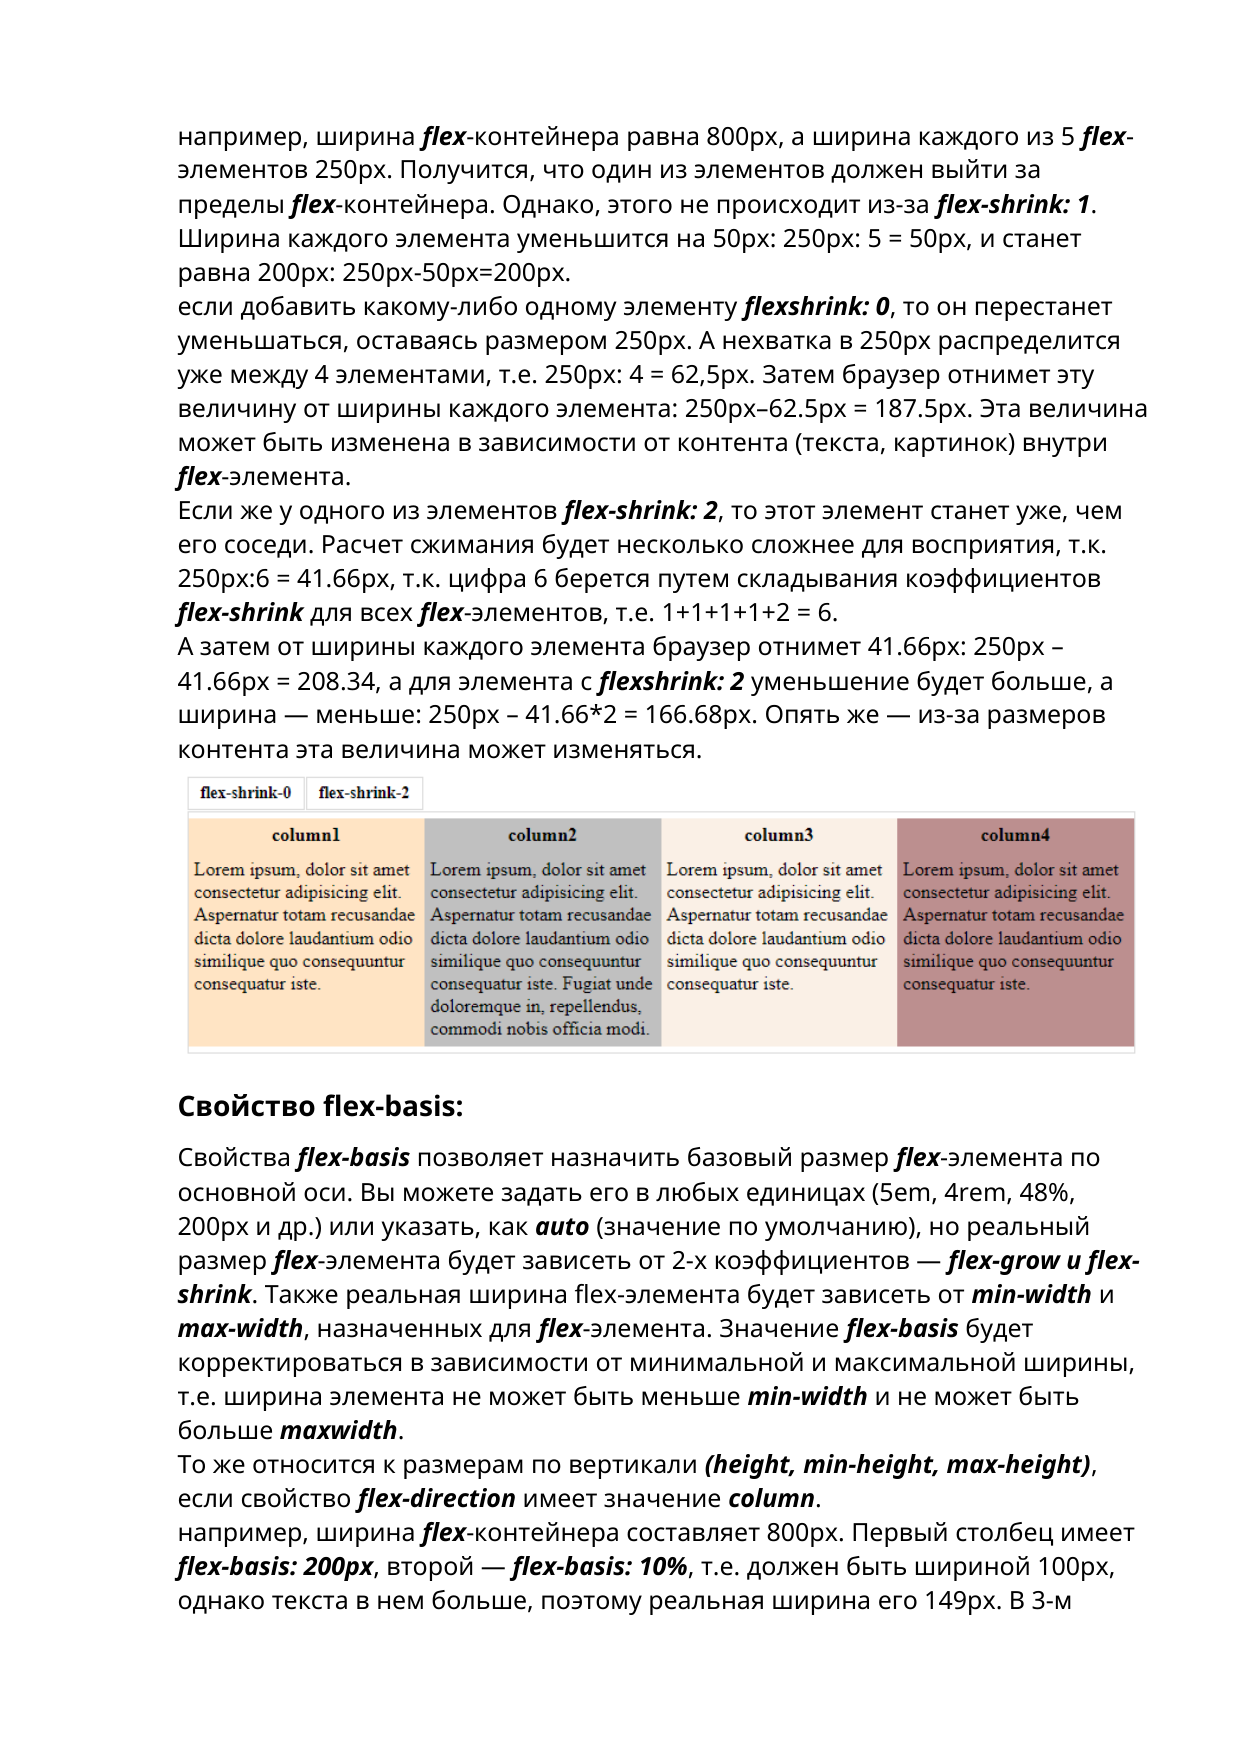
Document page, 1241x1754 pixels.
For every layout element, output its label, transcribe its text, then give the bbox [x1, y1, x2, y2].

text Свойства flex-basis позволяет назначить базовый размер flex-элемента по основной оси. Вы можете задать его в любых единицах (5em, 4rem, 48%, 200px и др.) или указать, как auto (значение по умолчанию), но реальный размер flex-элемента будет зависеть от 2-х коэффициентов — flex-grow и flex-shrink. Также реальная ширина flex-элемента будет зависеть от min-width и max-width, назначенных для flex-элемента. Значение flex-basis будет корректироваться в зависимости от минимальной и максимальной ширины, т.е. ширина элемента не может быть меньше min-width и не может быть больше maxwidth. То же относится к размерам по вертикали (height, min-height, max-height), если свойство flex-direction имеет значение column. [177, 1140, 1152, 1515]
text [177, 1515, 1152, 1617]
subtitle Свойство flex-basis: [177, 1087, 1152, 1124]
picture [177, 765, 1152, 1087]
text если добавить какому-либо одному элементу flexshrink: 0, то он перестанет уменьшаться, оставаясь размером 250px. А нехватка в 250px распределится уже между 4 элементами, т.е. 250px: 4 = 62,5px. Затем браузер отнимет эту величину от ширины каждого элемента: 250px–62.5px = 187.5px. Эта величина может быть изменена в зависимости от контента (текста, картинок) внутри flex-элемента. [177, 288, 1152, 493]
text например, ширина flex-контейнера равна 800px, а ширина каждого из 5 flex-элементов 250px. Получится, что один из элементов должен выйти за пределы flex-контейнера. Однако, этого не происходит из-за flex-shrink: 1. Ширина каждого элемента уменьшится на 50px: 250px: 5 = 50px, и станет равна 200px: 250px-50px=200px. [177, 118, 1152, 288]
text Если же у одного из элементов flex-shrink: 2, то этот элемент станет уже, чем его соседи. Расчет сжимания будет несколько сложнее для восприятия, т.к. 250px:6 = 41.66px, т.к. цифра 6 берется путем складывания коэффициентов flex-shrink для всех flex-элементов, т.е. 1+1+1+1+2 = 6. А затем от ширины каждого элемента браузер отнимет 41.66px: 250px – 41.66px = 208.34, а для элемента с flexshrink: 2 уменьшение будет больше, а ширина — меньше: 250px – 41.66*2 = 166.68px. Опять же — из-за размеров контента эта величина может изменяться. [177, 493, 1152, 765]
